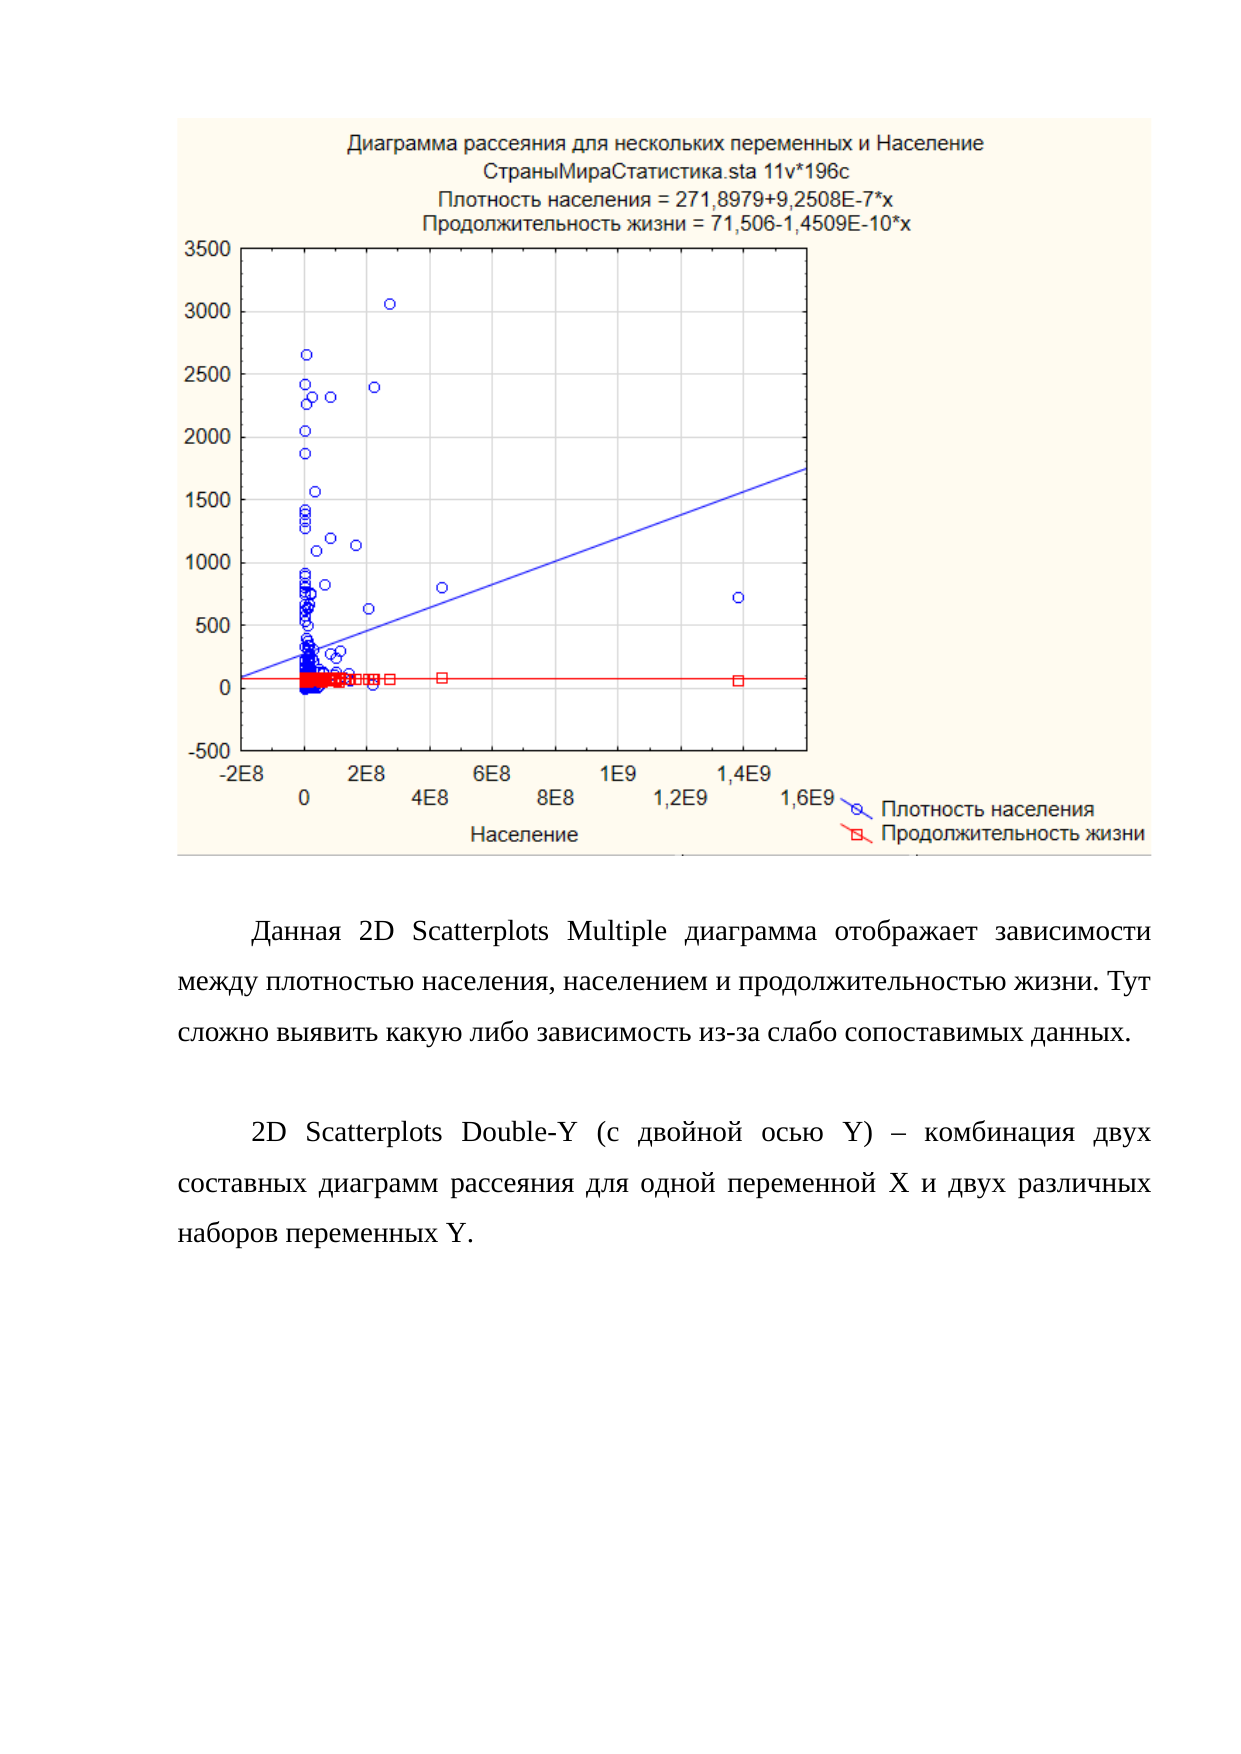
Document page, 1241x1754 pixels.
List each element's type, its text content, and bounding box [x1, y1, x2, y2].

text 2D Scatterplots Double-Y (с двойной осью Y) – комбинация двух составных диаграмм рассеяния для одной переменной X и двух различных наборов переменных Y. [177, 1114, 1152, 1248]
text Данная 2D Scatterplots Multiple диаграмма отображает зависимости между плотностью населения, населением и продолжительностью жизни. Тут сложно выявить какую либо зависимость из-за слабо сопоставимых данных. [177, 913, 1152, 1047]
picture [177, 118, 1152, 856]
